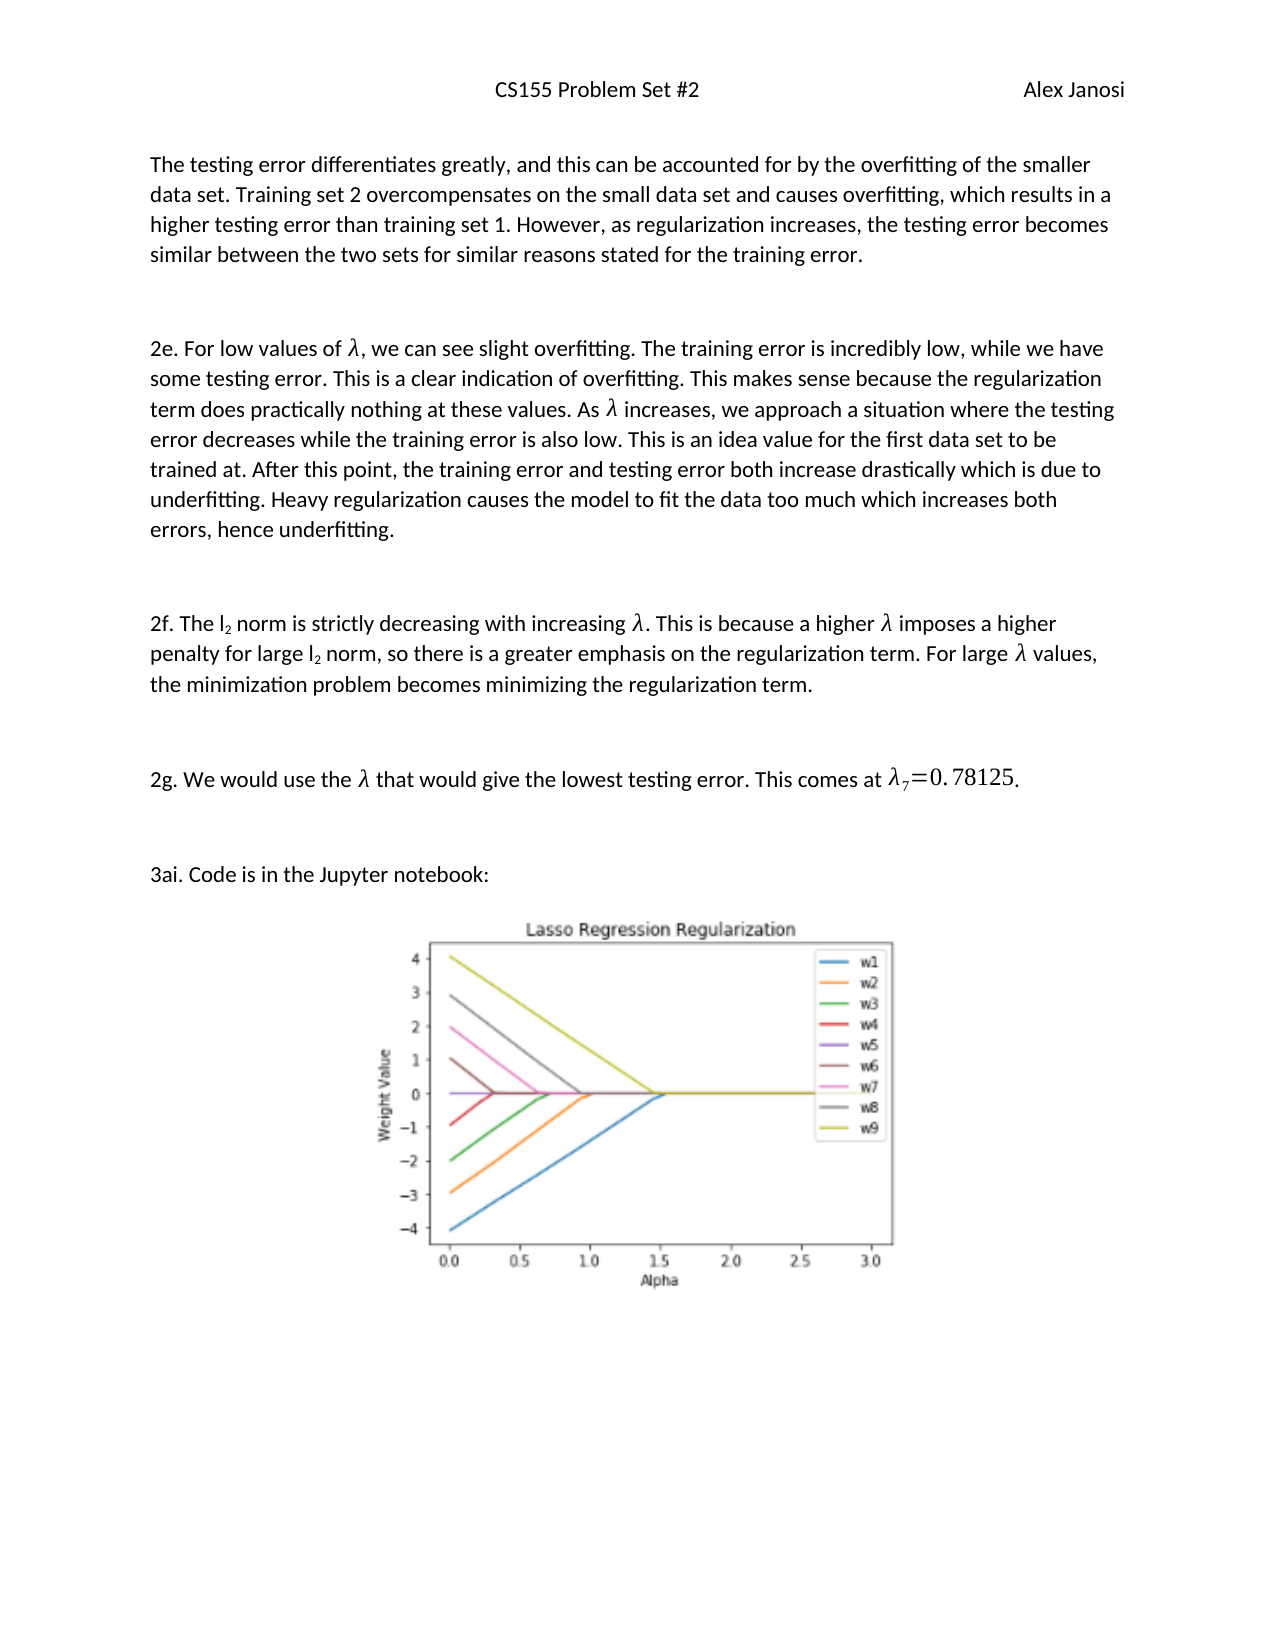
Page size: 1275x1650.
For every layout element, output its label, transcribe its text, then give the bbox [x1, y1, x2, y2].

text The testing error differentiates greatly, and this can be accounted for by the overfitting of the smaller data set. Training set 2 overcompensates on the small data set and causes overfitting, which results in a higher testing error than training set 1. However, as regularization increases, the testing error becomes similar between the two sets for similar reasons stated for the training error. [150, 150, 1125, 269]
text 2e. For low values of , we can see slight overfitting. The training error is incredibly low, while we have some testing error. This is a clear indication of overfitting. This makes sense because the regularization term does practically nothing at these values. As increases, we approach a situation where the testing error decreases while the training error is also low. This is an idea value for the first data set to be trained at. After this point, the training error and testing error both increase drastically which is due to underfitting. Heavy regularization causes the model to fit the data too much which increases both errors, hence underfitting. [150, 334, 1125, 544]
text 3ai. Code is in the Jupyter notebook: [150, 861, 1125, 889]
picture [355, 907, 921, 1299]
text 2g. We would use the that would give the lowest testing error. This comes at . [150, 763, 1125, 795]
text 2f. The l2 norm is strictly decreasing with increasing . This is because a higher imposes a higher penalty for large l2 norm, so there is a greater emphasis on the regularization term. For large values, the minimization problem becomes minimizing the regularization term. [150, 609, 1125, 698]
